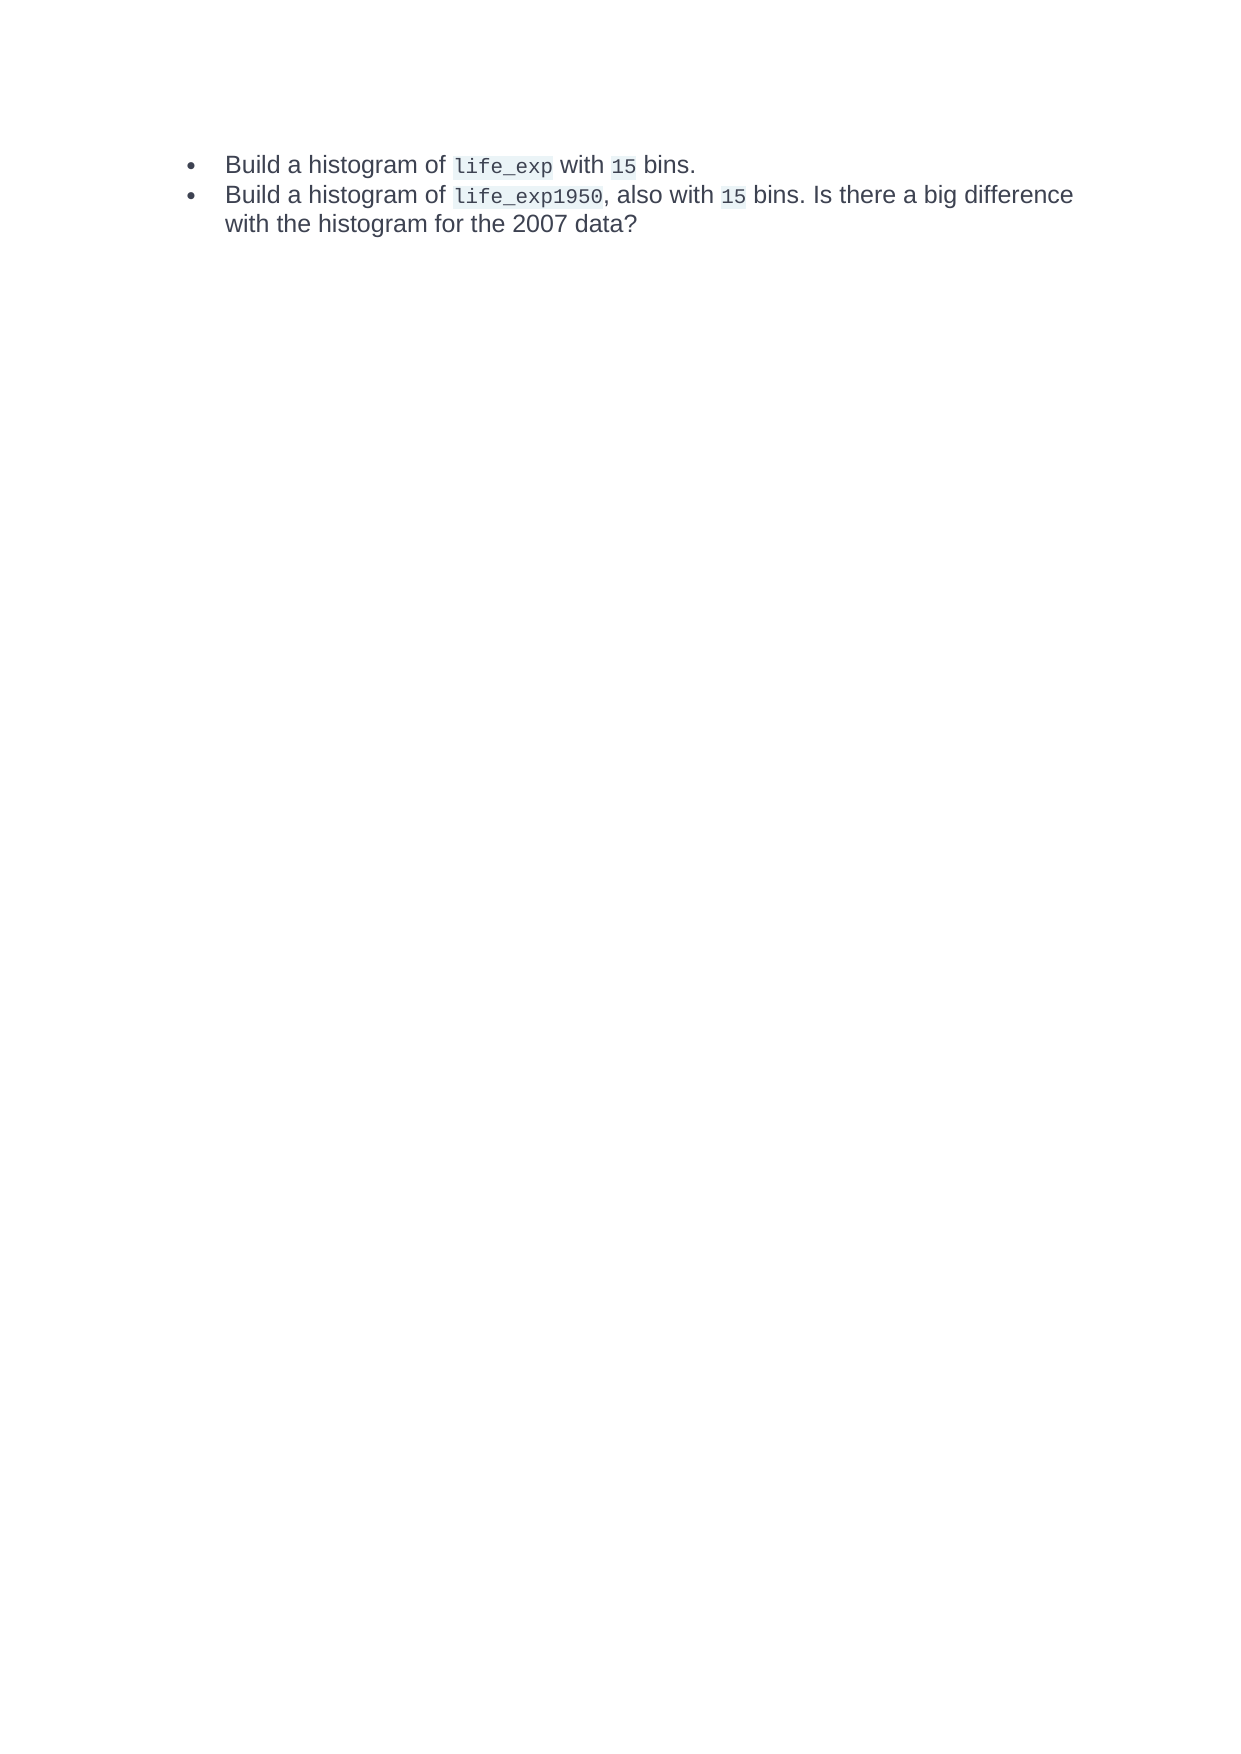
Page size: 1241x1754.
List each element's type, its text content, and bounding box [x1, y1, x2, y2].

list Build a histogram of life_exp with 15 bins. [187, 150, 1090, 180]
list Build a histogram of life_exp1950, also with 15 bins. Is there a big difference with the histogram for the 2007 data? [187, 180, 1090, 238]
